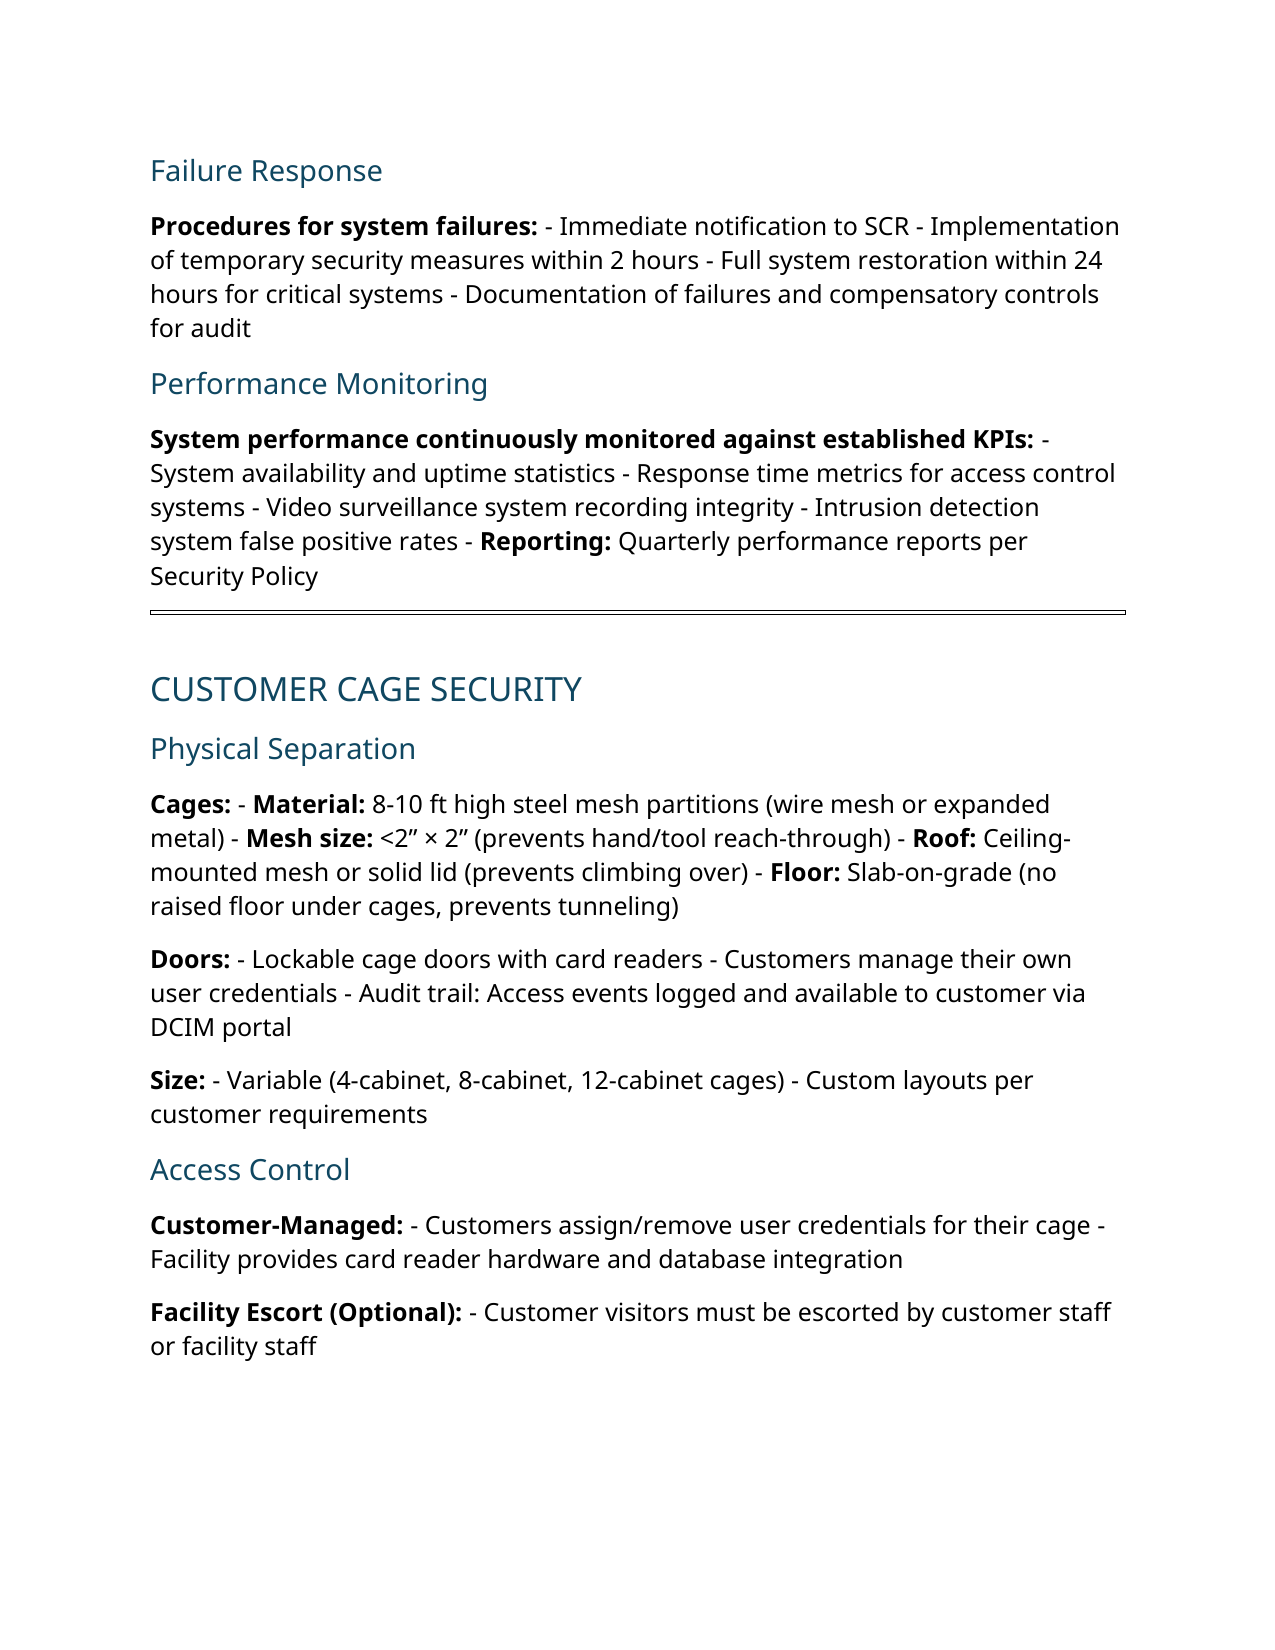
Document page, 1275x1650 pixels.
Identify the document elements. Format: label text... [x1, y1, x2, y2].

text Facility Escort (Optional): - Customer visitors must be escorted by customer staff or facility staff [150, 1294, 1125, 1363]
subtitle CUSTOMER CAGE SECURITY [150, 666, 1125, 711]
text Procedures for system failures: - Immediate notification to SCR - Implementation of temporary security measures within 2 hours - Full system restoration within 24 hours for critical systems - Documentation of failures and compensatory controls for audit [150, 208, 1125, 345]
subtitle Access Control [150, 1149, 1125, 1189]
text Size: - Variable (4-cabinet, 8-cabinet, 12-cabinet cages) - Custom layouts per customer requirements [150, 1062, 1125, 1130]
subtitle Failure Response [150, 150, 1125, 190]
subtitle Physical Separation [150, 728, 1125, 768]
text Doors: - Lockable cage doors with card readers - Customers manage their own user credentials - Audit trail: Access events logged and available to customer via DCIM portal [150, 941, 1125, 1043]
text Customer-Managed: - Customers assign/remove user credentials for their cage - Facility provides card reader hardware and database integration [150, 1208, 1125, 1276]
text Cages: - Material: 8-10 ft high steel mesh partitions (wire mesh or expanded metal) - Mesh size: <2” × 2” (prevents hand/tool reach-through) - Roof: Ceiling-mounted mesh or solid lid (prevents climbing over) - Floor: Slab-on-grade (no raised floor under cages, prevents tunneling) [150, 786, 1125, 923]
text System performance continuously monitored against established KPIs: - System availability and uptime statistics - Response time metrics for access control systems - Video surveillance system recording integrity - Intrusion detection system false positive rates - Reporting: Quarterly performance reports per Security Policy [150, 422, 1125, 592]
subtitle Performance Monitoring [150, 363, 1125, 403]
